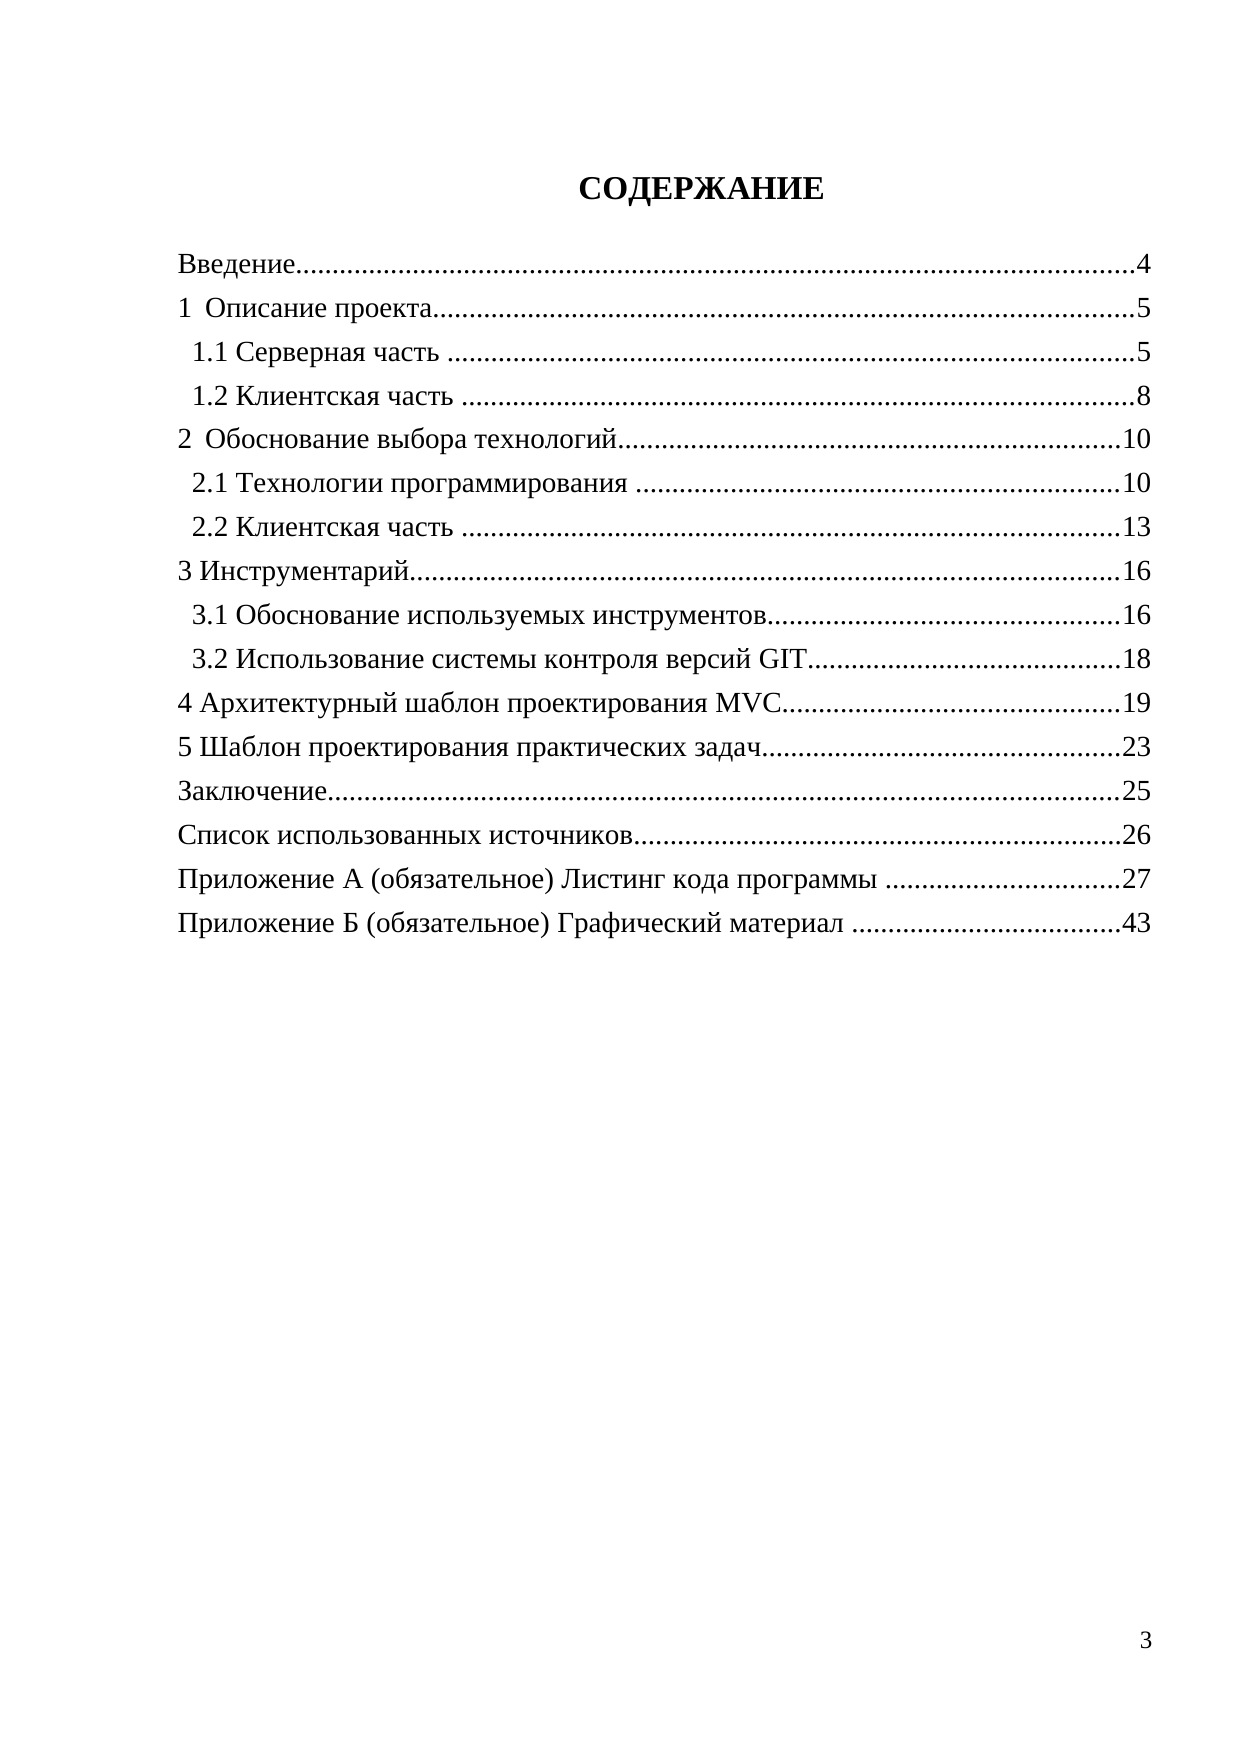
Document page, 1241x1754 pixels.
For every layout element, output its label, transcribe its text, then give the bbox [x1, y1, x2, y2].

text 1 Описание проекта 5 [177, 290, 1152, 323]
text 2 Обоснование выбора технологий 10 [177, 422, 1152, 455]
text Приложение А (обязательное) Листинг кода программы 27 [177, 861, 1152, 895]
text Список использованных источников 26 [177, 817, 1152, 851]
text 3 Инструментарий 16 [177, 553, 1152, 587]
text Заключение 25 [177, 773, 1152, 807]
text Приложение Б (обязательное) Графический материал 43 [177, 905, 1152, 939]
text 3.1 Обоснование используемых инструментов 16 [162, 597, 1152, 631]
text 2.2 Клиентская часть 13 [162, 509, 1152, 543]
text 1.1 Серверная часть 5 [162, 334, 1152, 367]
subtitle СОДЕРЖАНИЕ [177, 168, 1152, 206]
text 2.1 Технологии программирования 10 [162, 466, 1152, 499]
text 3.2 Использование системы контроля версий GIT 18 [162, 641, 1152, 675]
text 4 Архитектурный шаблон проектирования MVC 19 [177, 685, 1152, 719]
text Введение 4 [177, 246, 1152, 279]
text 1.2 Клиентская часть 8 [162, 378, 1152, 411]
text 5 Шаблон проектирования практических задач 23 [177, 729, 1152, 763]
